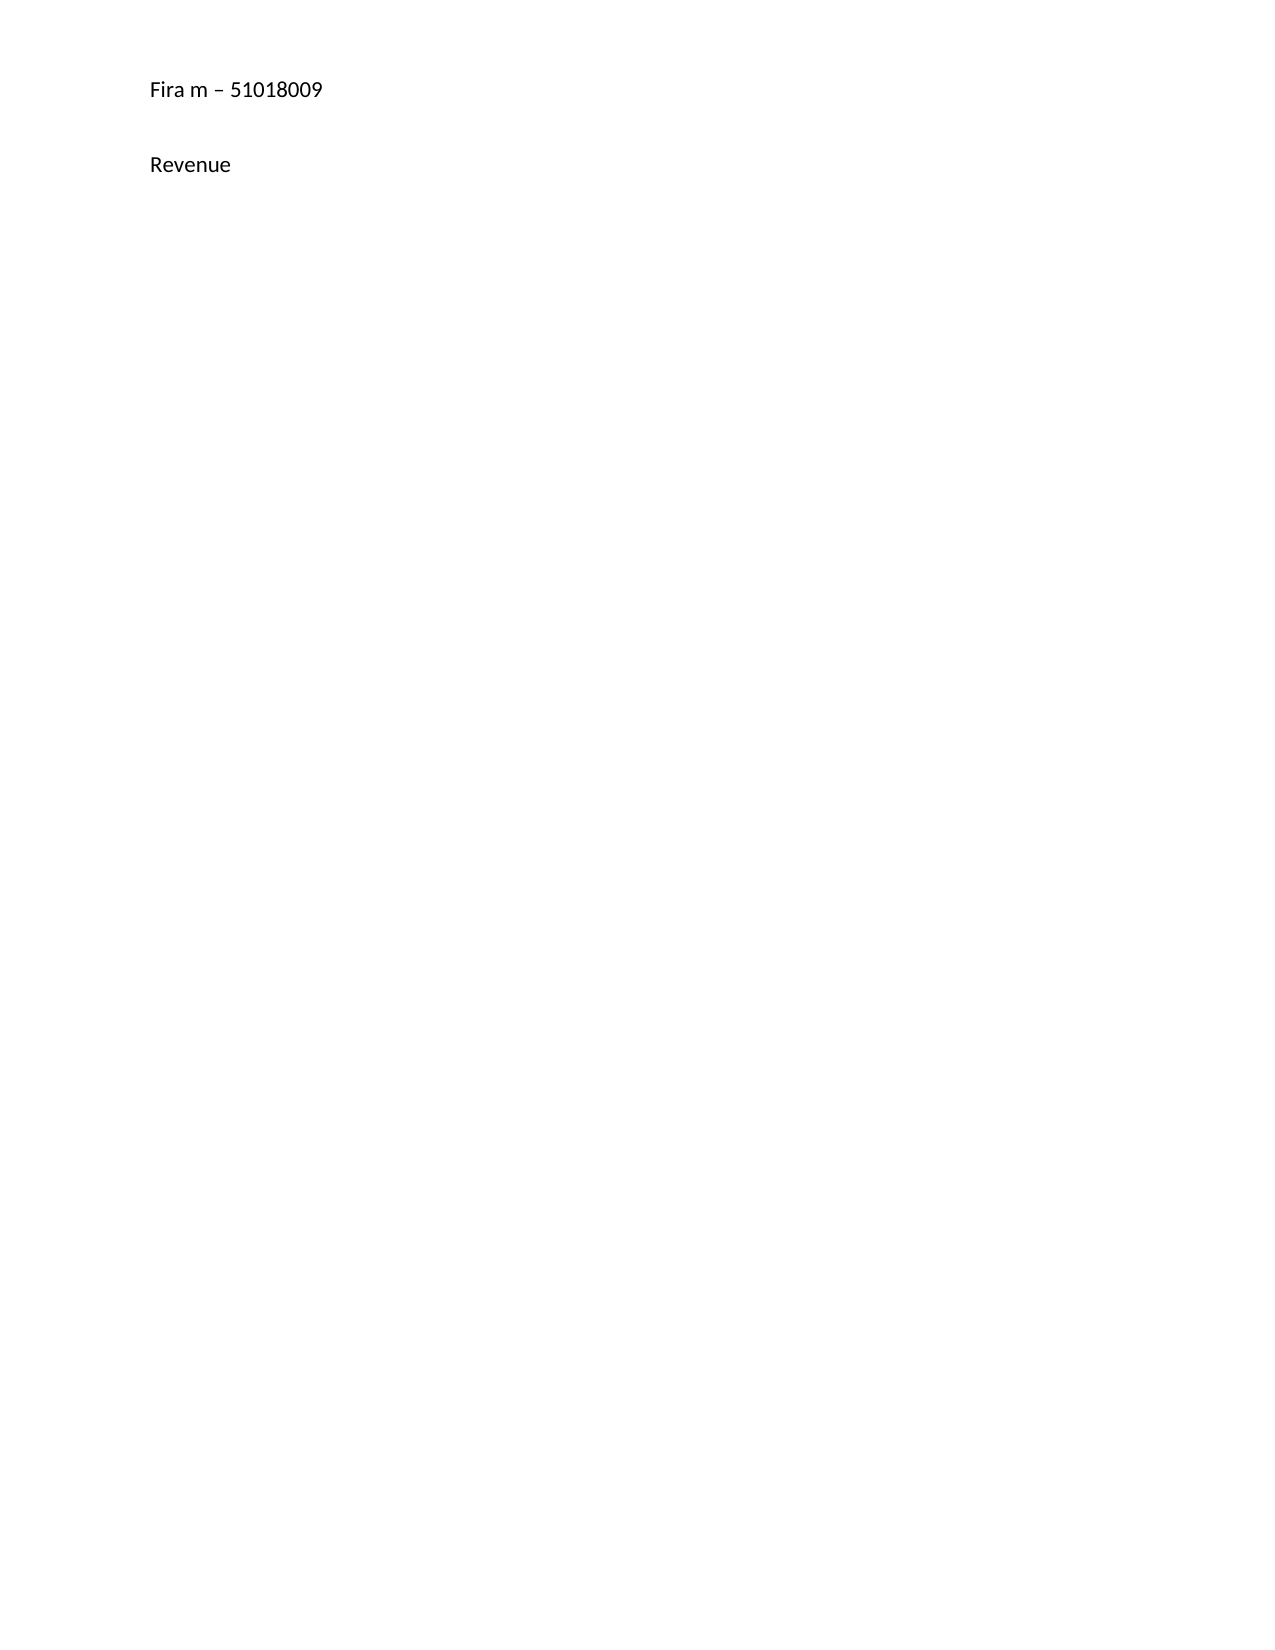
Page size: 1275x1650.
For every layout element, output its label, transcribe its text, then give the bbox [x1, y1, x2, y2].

text Revenue [150, 150, 1125, 178]
